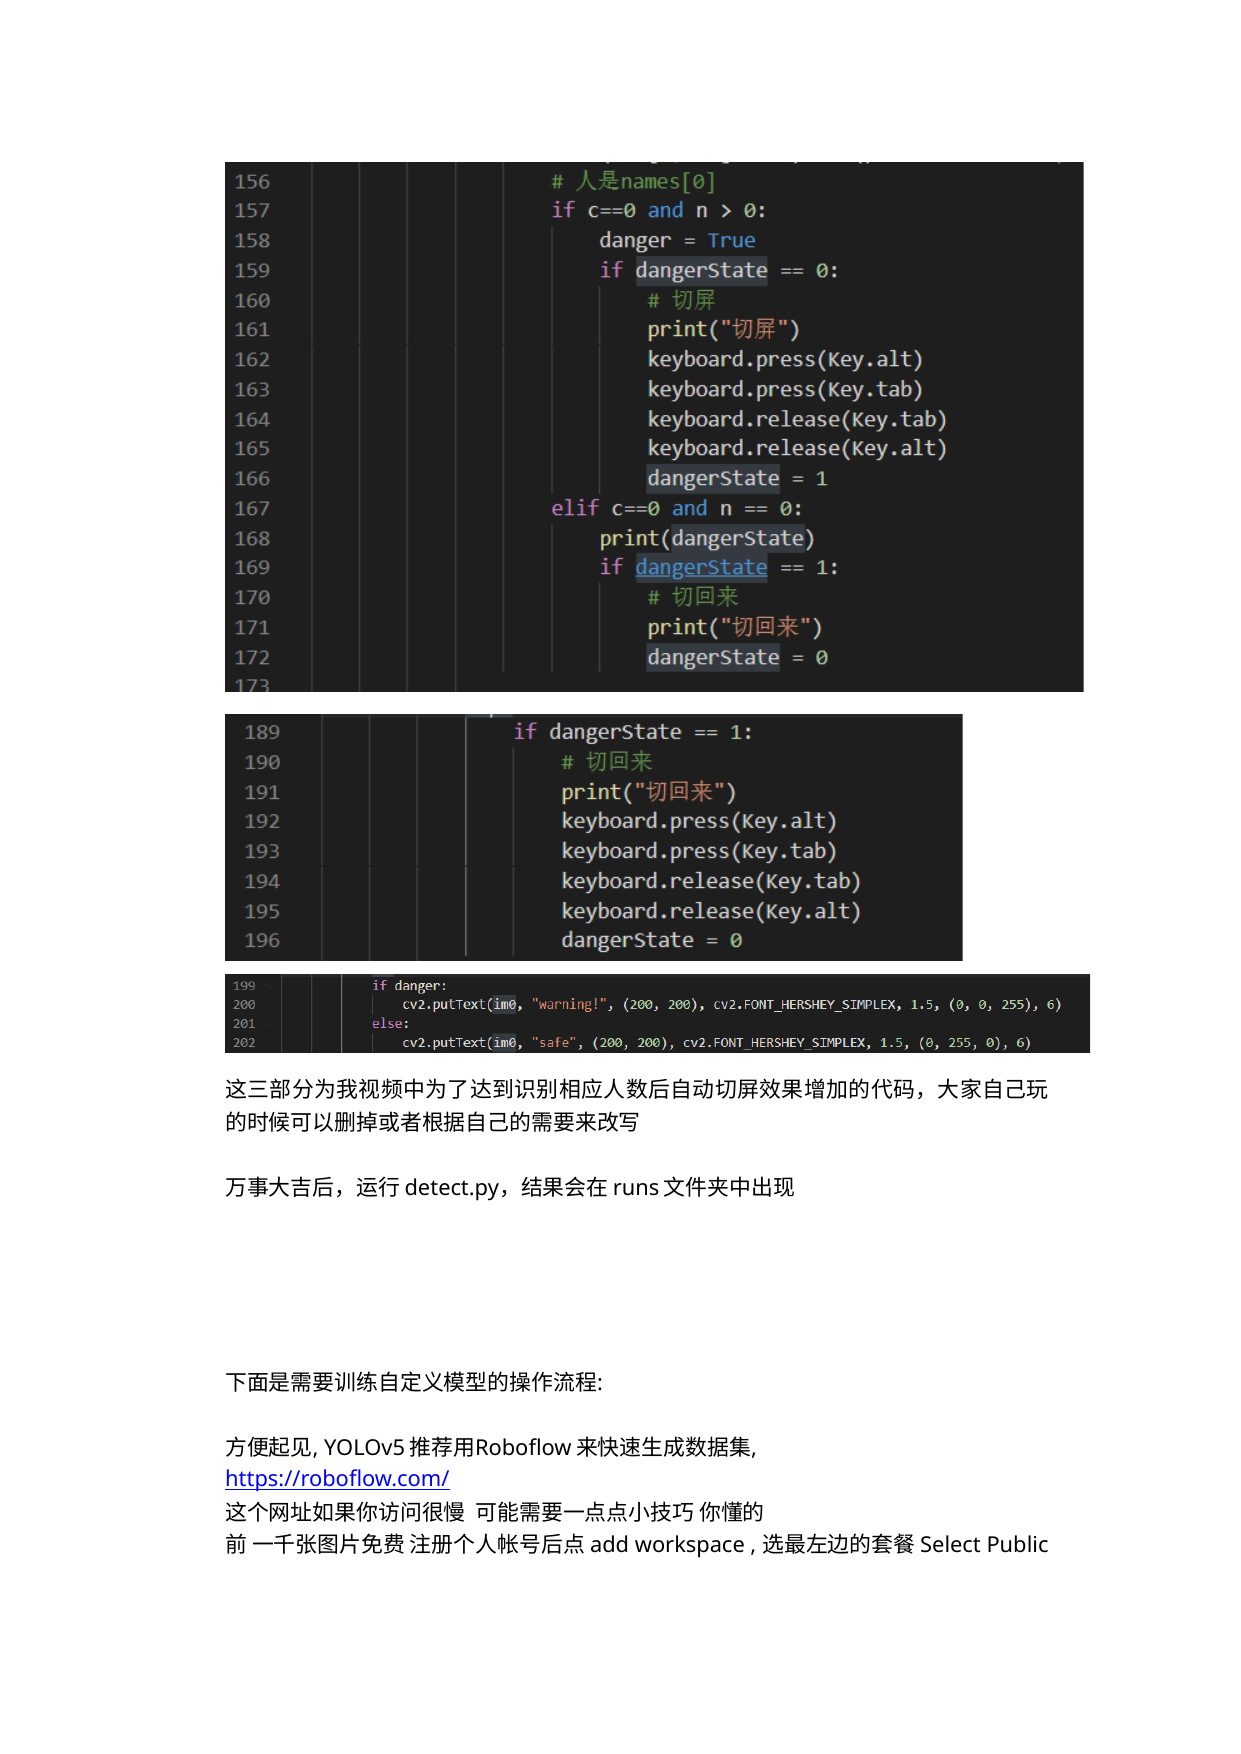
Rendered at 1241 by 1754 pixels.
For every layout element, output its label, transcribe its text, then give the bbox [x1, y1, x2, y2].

picture [225, 162, 1084, 692]
list ⽅便起⻅, YOLOv5推荐⽤Roboflow来快速⽣成数据集, [225, 1429, 1053, 1462]
list 这三部分为我视频中为了达到识别相应人数后自动切屏效果增加的代码，大家自己玩的时候可以删掉或者根据自己的需要来改写 [225, 1072, 1053, 1137]
list 这个网址如果你访问很慢 可能需要一点点小技巧 你懂的 [225, 1494, 1053, 1527]
list 万事大吉后，运行detect.py，结果会在runs文件夹中出现 [225, 1169, 1053, 1202]
picture [225, 714, 963, 961]
picture [225, 974, 1091, 1053]
list https://roboflow.com/ [225, 1462, 1053, 1494]
list 前 ⼀千张图⽚免费 注册个⼈帐号后点 add workspace , 选最左边的套餐 Select Public [225, 1527, 1053, 1559]
list 下面是需要训练自定义模型的操作流程: [225, 1364, 1053, 1397]
